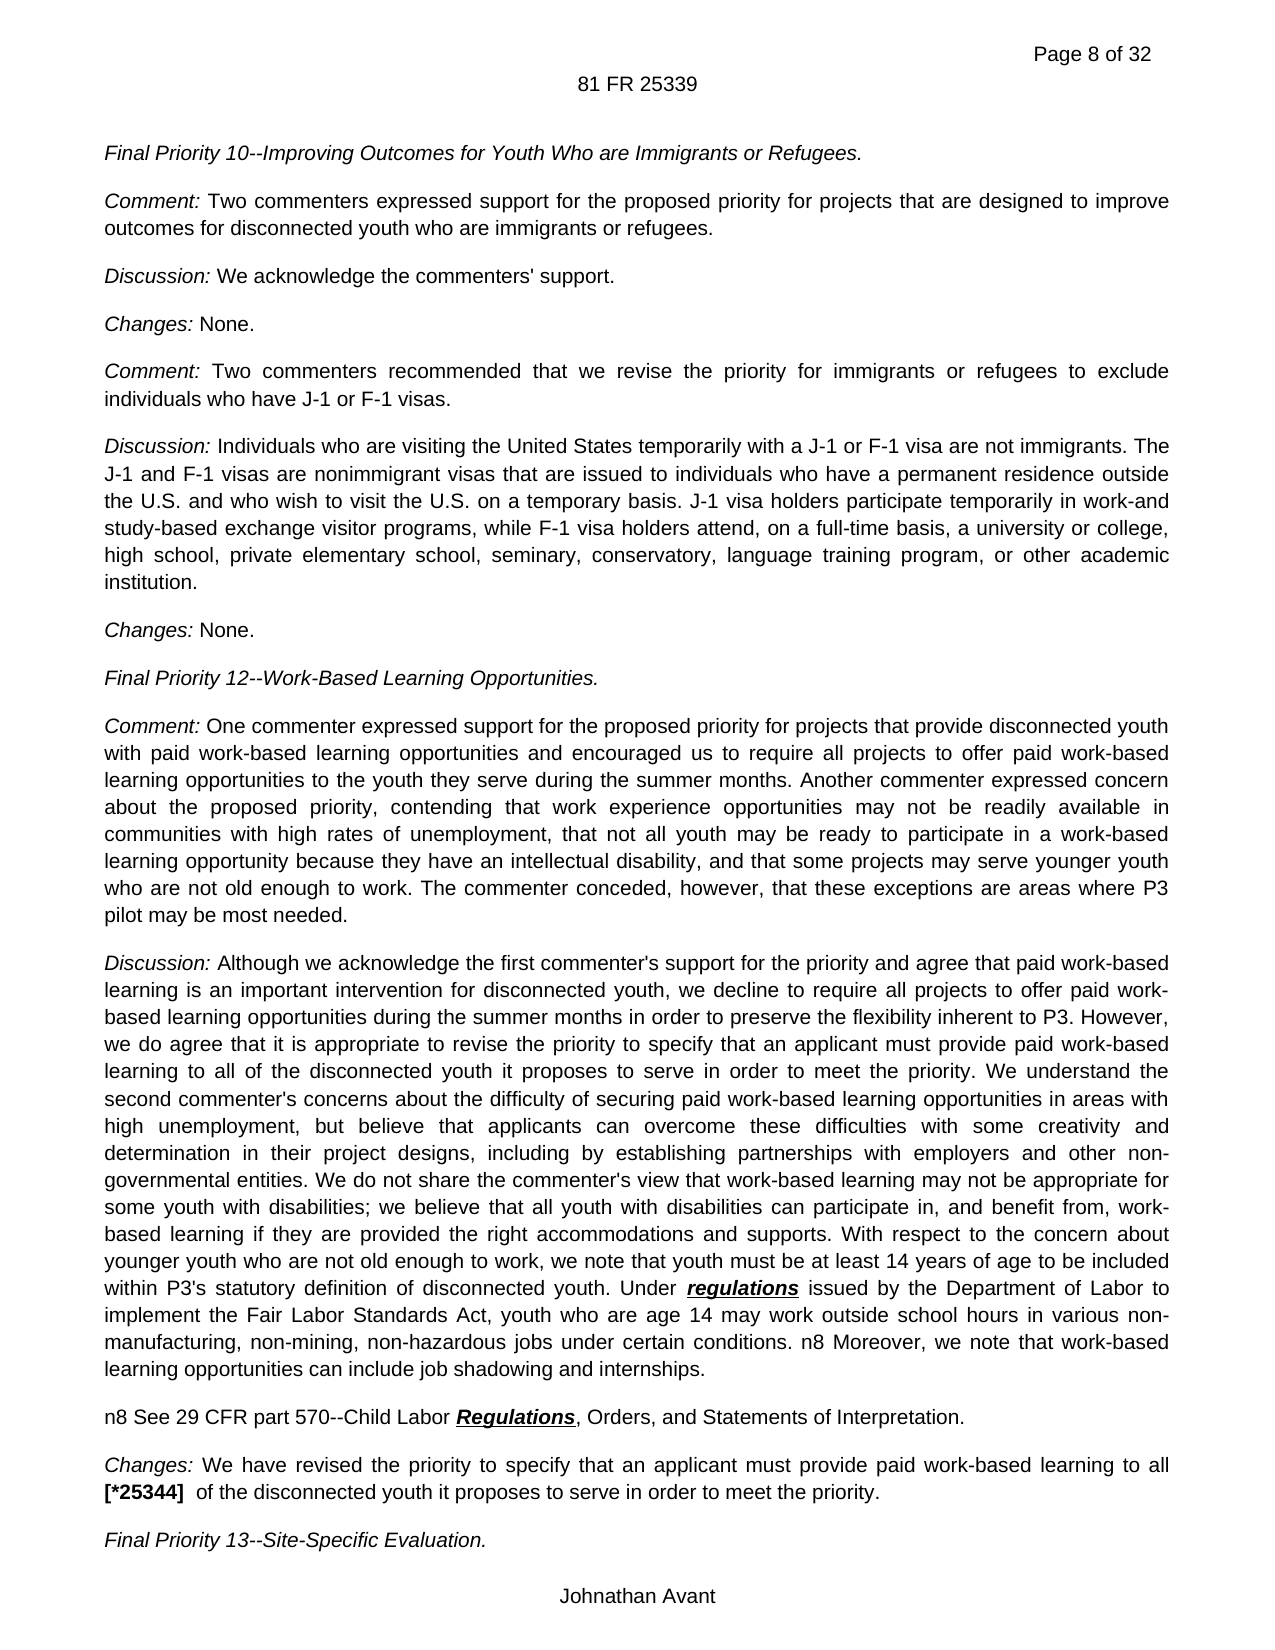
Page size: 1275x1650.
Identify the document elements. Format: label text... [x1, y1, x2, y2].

text Final Priority 13--Site-Specific Evaluation. [104, 1525, 1171, 1552]
text Comment: One commenter expressed support for the proposed priority for projects that provide disconnected youth with paid work-based learning opportunities and encouraged us to require all projects to offer paid work-based learning opportunities to the youth they serve during the summer months. Another commenter expressed concern about the proposed priority, contending that work experience opportunities may not be readily available in communities with high rates of unemployment, that not all youth may be ready to participate in a work-based learning opportunity because they have an intellectual disability, and that some projects may serve younger youth who are not old enough to work. The commenter conceded, however, that these exceptions are areas where P3 pilot may be most needed. [104, 710, 1171, 927]
text Changes: None. [104, 308, 1171, 335]
text Comment: Two commenters recommended that we revise the priority for immigrants or refugees to exclude individuals who have J-1 or F-1 visas. [104, 356, 1171, 410]
text Changes: We have revised the priority to specify that an applicant must provide paid work-based learning to all [*25344] of the disconnected youth it proposes to serve in order to meet the priority. [104, 1450, 1171, 1504]
text n8 See 29 CFR part 570--Child Labor Regulations, Orders, and Statements of Interpretation. [104, 1402, 1171, 1429]
text Final Priority 12--Work-Based Learning Opportunities. [104, 662, 1171, 689]
text Discussion: Individuals who are visiting the United States temporarily with a J-1 or F-1 visa are not immigrants. The J-1 and F-1 visas are nonimmigrant visas that are issued to individuals who have a permanent residence outside the U.S. and who wish to visit the U.S. on a temporary basis. J-1 visa holders participate temporarily in work-and study-based exchange visitor programs, while F-1 visa holders attend, on a full-time basis, a university or college, high school, private elementary school, seminary, conservatory, language training program, or other academic institution. [104, 431, 1171, 594]
text Final Priority 10--Improving Outcomes for Youth Who are Immigrants or Refugees. [104, 137, 1171, 164]
text Discussion: Although we acknowledge the first commenter's support for the priority and agree that paid work-based learning is an important intervention for disconnected youth, we decline to require all projects to offer paid work-based learning opportunities during the summer months in order to preserve the flexibility inherent to P3. However, we do agree that it is appropriate to revise the priority to specify that an applicant must provide paid work-based learning to all of the disconnected youth it proposes to serve in order to meet the priority. We understand the second commenter's concerns about the difficulty of securing paid work-based learning opportunities in areas with high unemployment, but believe that applicants can overcome these difficulties with some creativity and determination in their project designs, including by establishing partnerships with employers and other non-governmental entities. We do not share the commenter's view that work-based learning may not be appropriate for some youth with disabilities; we believe that all youth with disabilities can participate in, and benefit from, work-based learning if they are provided the right accommodations and supports. With respect to the concern about younger youth who are not old enough to work, we note that youth must be at least 14 years of age to be included within P3's statutory definition of disconnected youth. Under regulations issued by the Department of Labor to implement the Fair Labor Standards Act, youth who are age 14 may work outside school hours in various non-manufacturing, non-mining, non-hazardous jobs under certain conditions. n8 Moreover, we note that work-based learning opportunities can include job shadowing and internships. [104, 948, 1171, 1381]
text Comment: Two commenters expressed support for the proposed priority for projects that are designed to improve outcomes for disconnected youth who are immigrants or refugees. [104, 185, 1171, 239]
text Changes: None. [104, 614, 1171, 642]
text Discussion: We acknowledge the commenters' support. [104, 260, 1171, 287]
